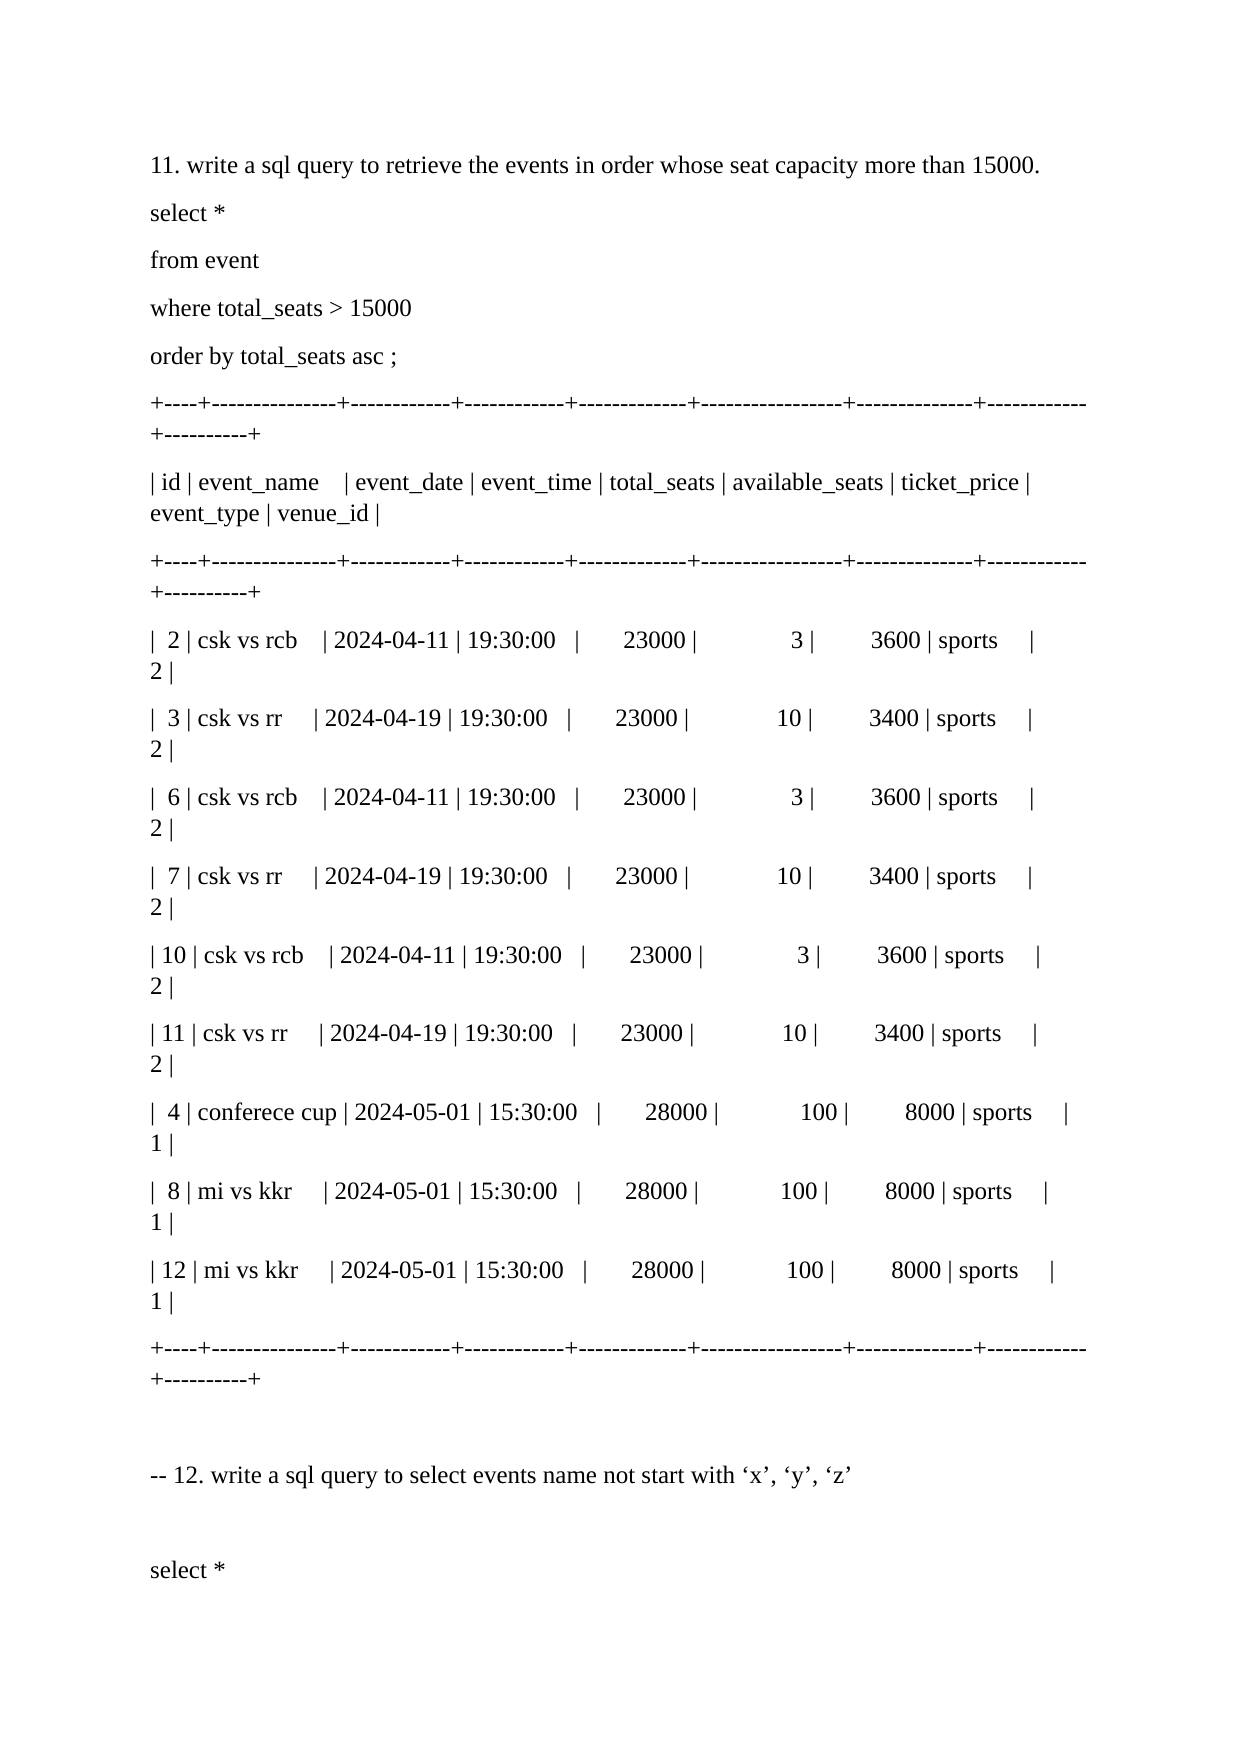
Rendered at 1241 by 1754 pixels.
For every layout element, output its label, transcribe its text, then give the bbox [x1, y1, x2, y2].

text select * [150, 1555, 1090, 1584]
text select * [150, 198, 1090, 226]
text from event [150, 245, 1090, 274]
text +----+---------------+------------+------------+-------------+-----------------+--------------+------------+----------+ [150, 1333, 1090, 1393]
text -- 12. write a sql query to select events name not start with ‘x’, ‘y’, ‘z’ [150, 1460, 1090, 1489]
text | 4 | conferece cup | 2024-05-01 | 15:30:00 | 28000 | 100 | 8000 | sports | 1 | [150, 1097, 1090, 1157]
text | 6 | csk vs rcb | 2024-04-11 | 19:30:00 | 23000 | 3 | 3600 | sports | 2 | [150, 782, 1090, 842]
text | 3 | csk vs rr | 2024-04-19 | 19:30:00 | 23000 | 10 | 3400 | sports | 2 | [150, 703, 1090, 763]
text | id | event_name | event_date | event_time | total_seats | available_seats | ticket_price | event_type | venue_id | [150, 467, 1090, 527]
text | 11 | csk vs rr | 2024-04-19 | 19:30:00 | 23000 | 10 | 3400 | sports | 2 | [150, 1018, 1090, 1078]
text | 7 | csk vs rr | 2024-04-19 | 19:30:00 | 23000 | 10 | 3400 | sports | 2 | [150, 861, 1090, 921]
text order by total_seats asc ; [150, 341, 1090, 369]
text +----+---------------+------------+------------+-------------+-----------------+--------------+------------+----------+ [150, 388, 1090, 448]
text 11. write a sql query to retrieve the events in order whose seat capacity more than 15000. [150, 150, 1090, 179]
text | 8 | mi vs kkr | 2024-05-01 | 15:30:00 | 28000 | 100 | 8000 | sports | 1 | [150, 1176, 1090, 1236]
text | 2 | csk vs rcb | 2024-04-11 | 19:30:00 | 23000 | 3 | 3600 | sports | 2 | [150, 625, 1090, 684]
text | 12 | mi vs kkr | 2024-05-01 | 15:30:00 | 28000 | 100 | 8000 | sports | 1 | [150, 1255, 1090, 1314]
text where total_seats > 15000 [150, 293, 1090, 322]
text +----+---------------+------------+------------+-------------+-----------------+--------------+------------+----------+ [150, 546, 1090, 606]
text | 10 | csk vs rcb | 2024-04-11 | 19:30:00 | 23000 | 3 | 3600 | sports | 2 | [150, 940, 1090, 999]
